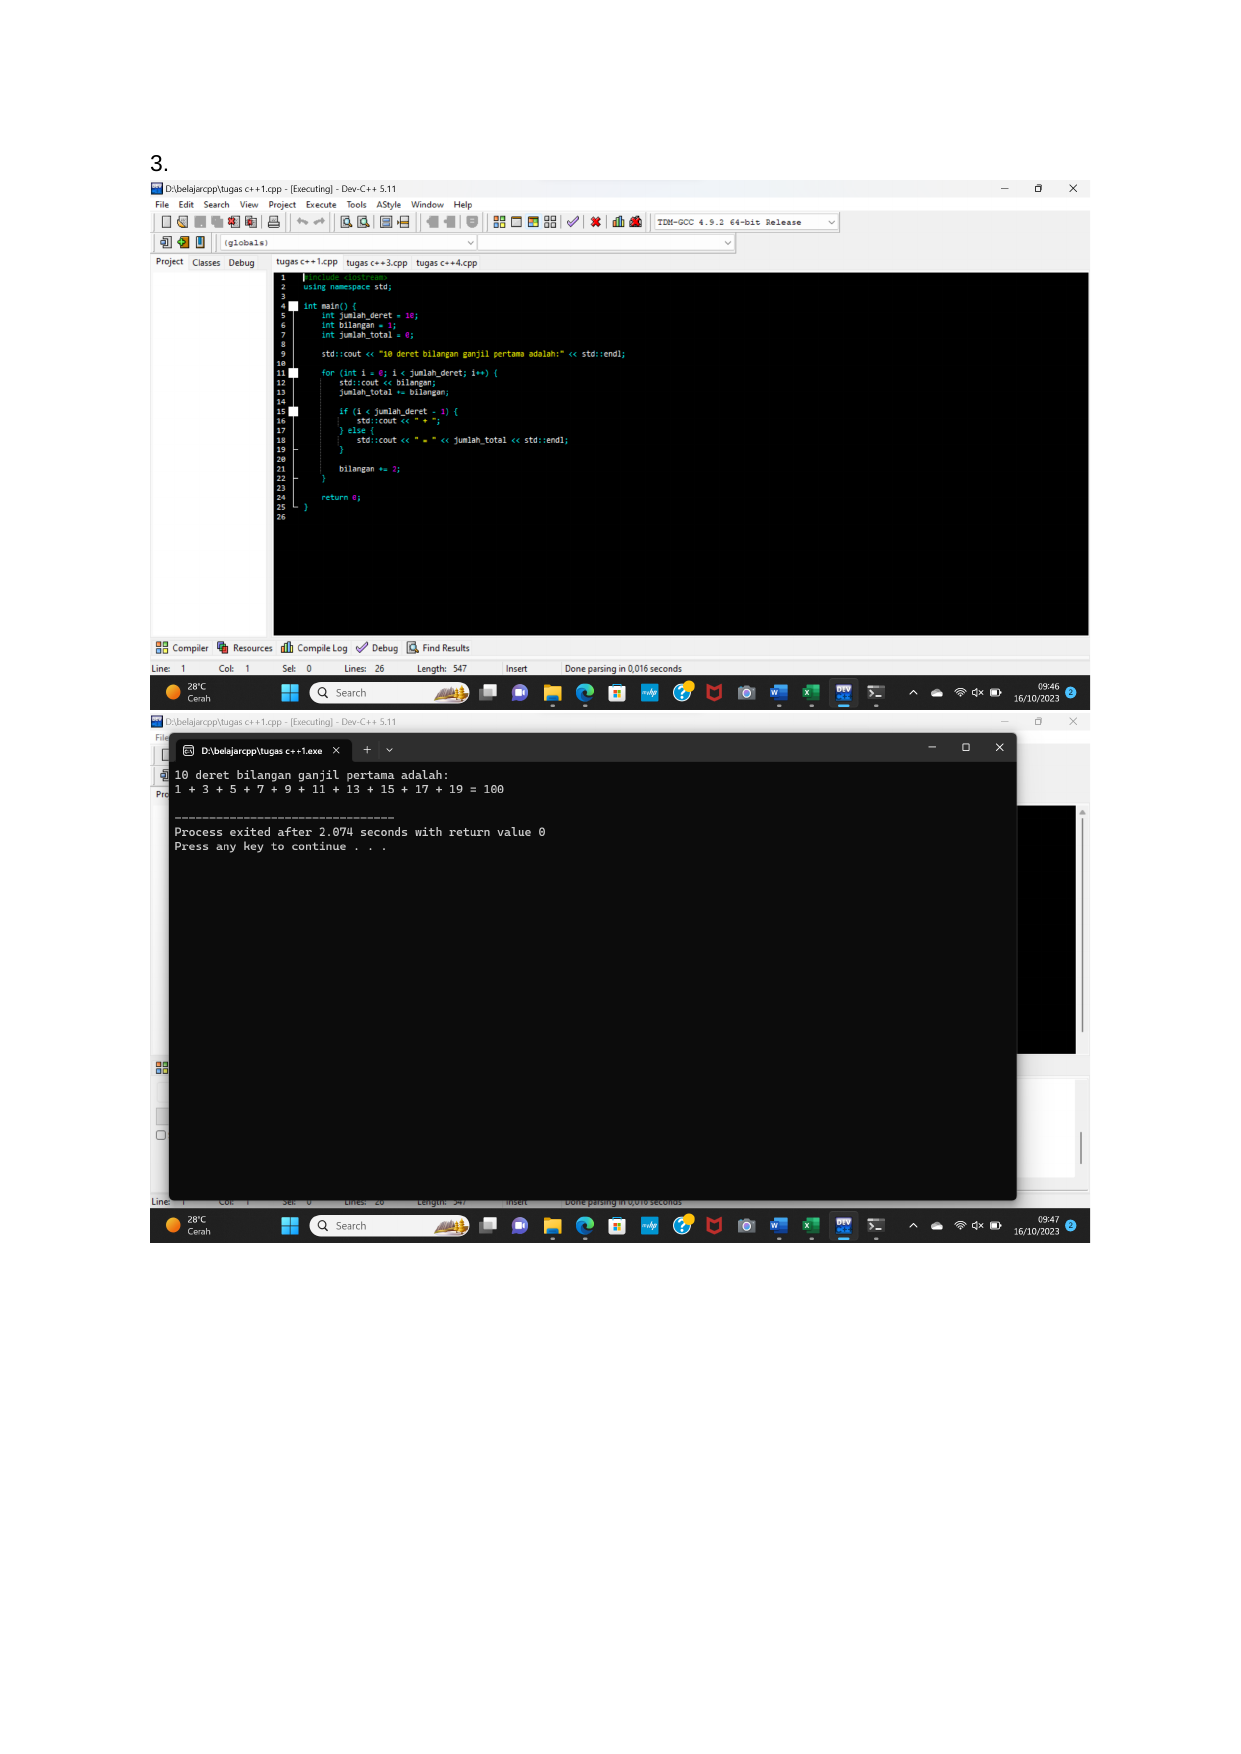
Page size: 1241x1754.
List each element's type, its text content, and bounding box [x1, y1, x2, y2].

picture [150, 180, 1091, 710]
picture [150, 713, 1091, 1243]
text 3. [150, 150, 1090, 180]
